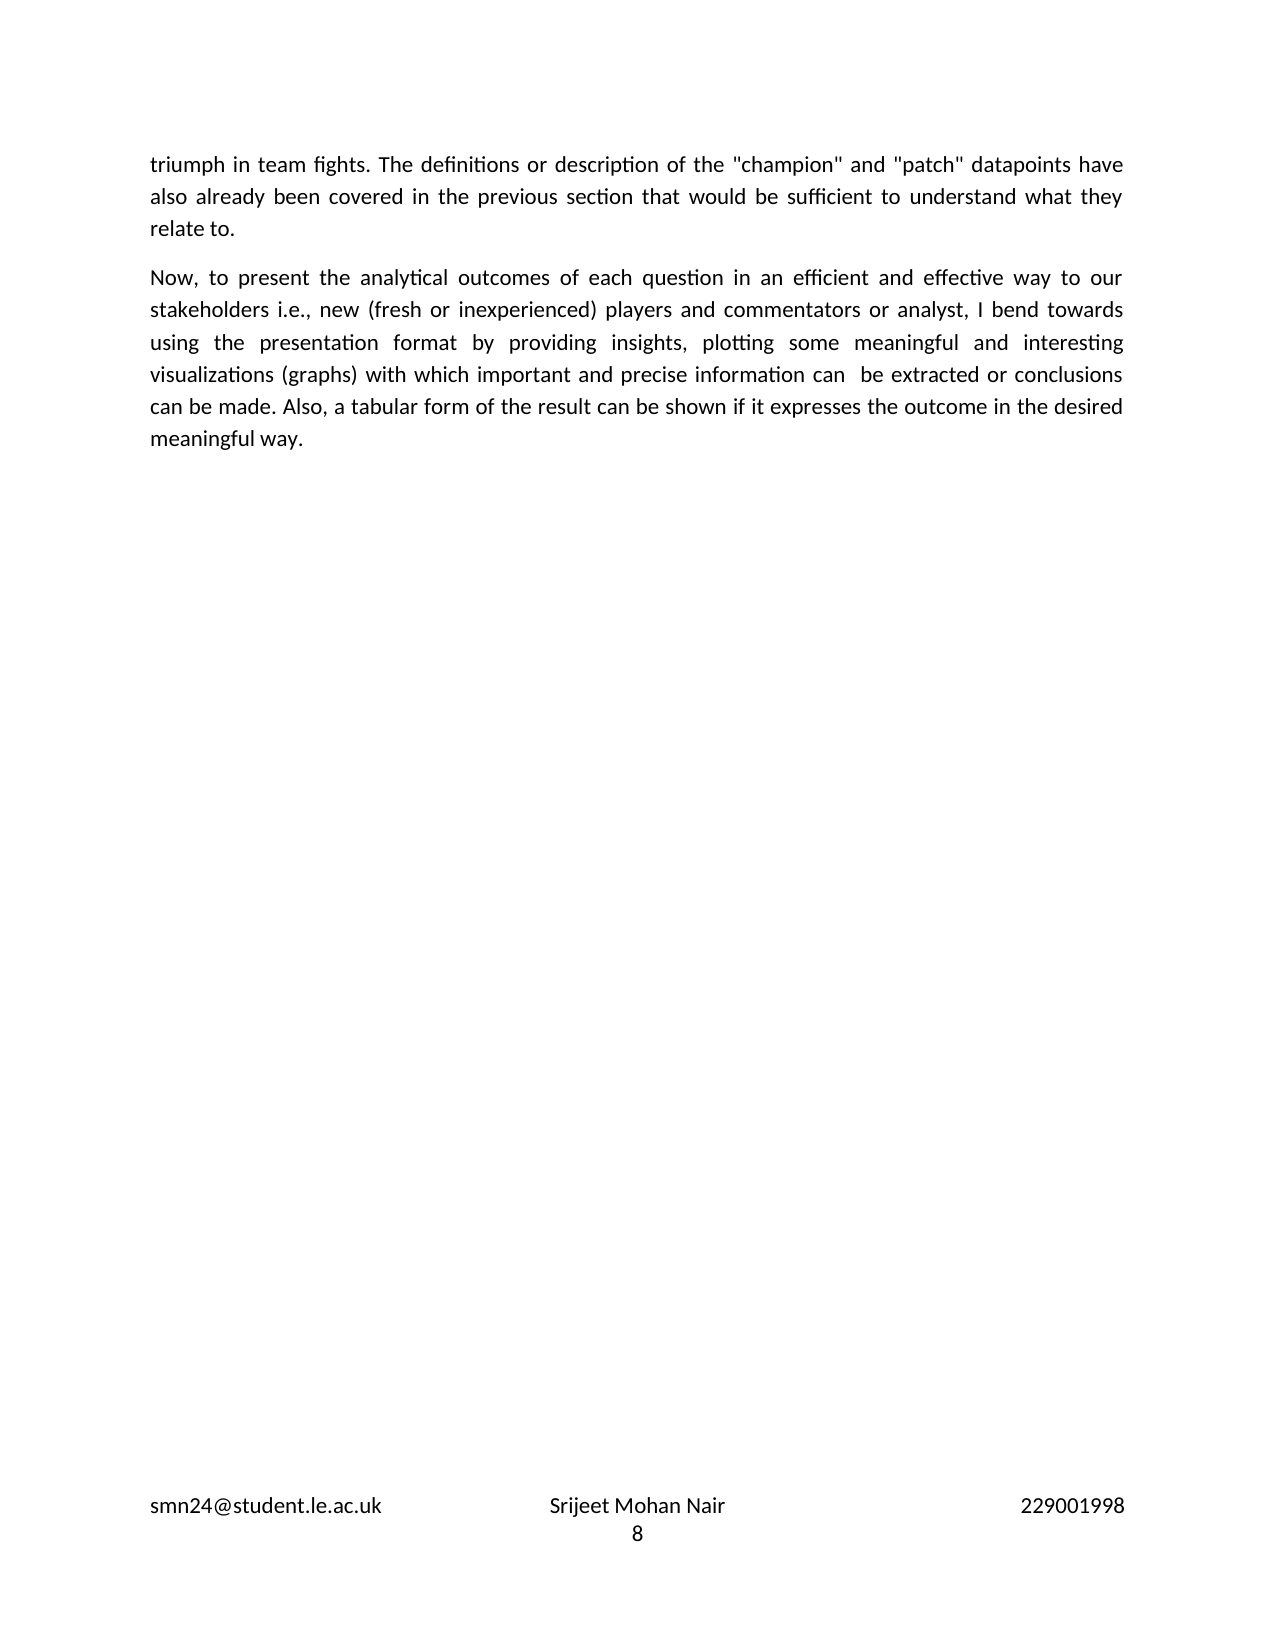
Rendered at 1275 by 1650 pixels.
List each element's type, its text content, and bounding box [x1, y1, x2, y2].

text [150, 150, 1125, 242]
text Now, to present the analytical outcomes of each question in an efficient and effective way to our stakeholders i.e., new (fresh or inexperienced) players and commentators or analyst, I bend towards using the presentation format by providing insights, plotting some meaningful and interesting visualizations (graphs) with which important and precise information can be extracted or conclusions can be made. Also, a tabular form of the result can be shown if it expresses the outcome in the desired meaningful way. [150, 263, 1125, 452]
